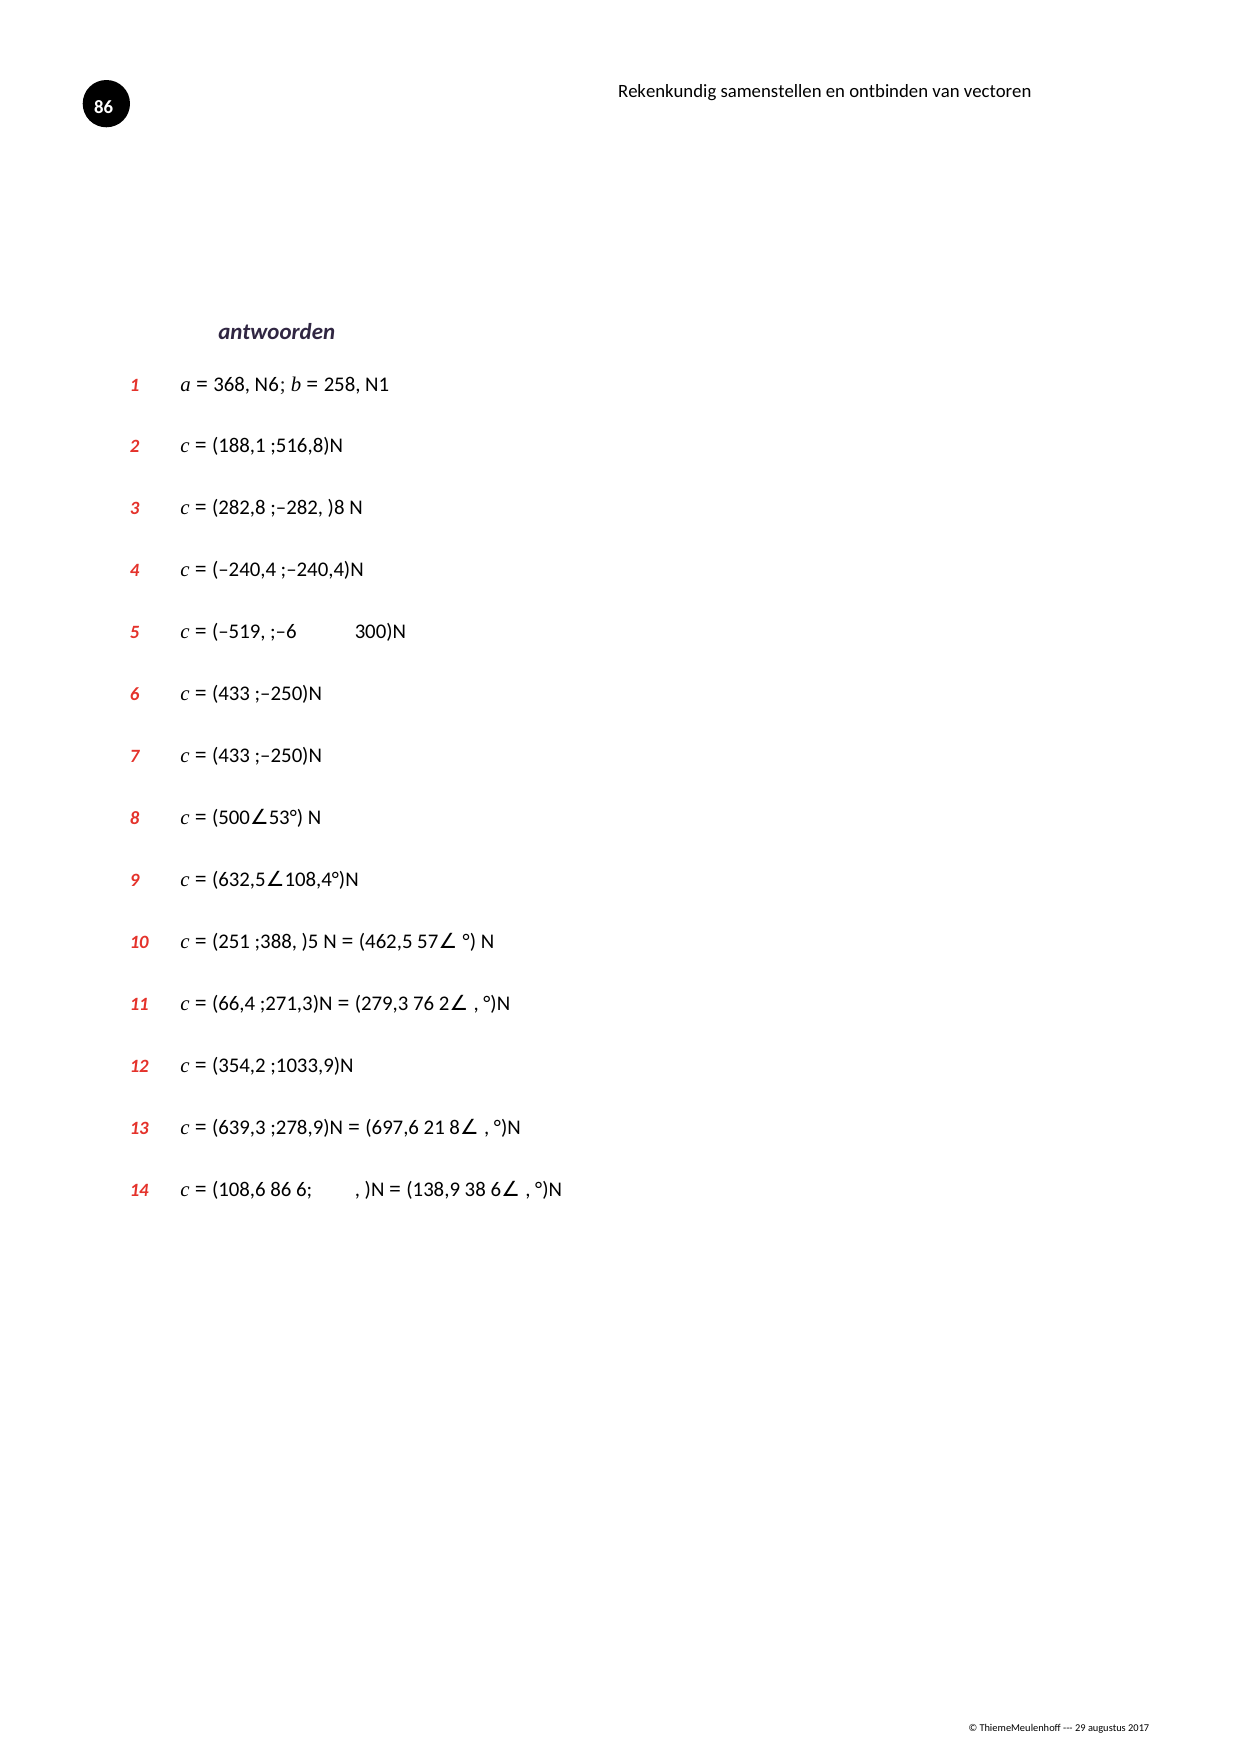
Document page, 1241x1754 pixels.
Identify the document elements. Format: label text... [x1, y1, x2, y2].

list c = (500∠53°) N [129, 802, 1032, 831]
list c = (282,8 ;–282, )8 N [129, 492, 1032, 521]
list c = (66,4 ;271,3)N = (279,3 76 2∠ , °)N [129, 988, 1032, 1016]
list c = (–519, ;–6 300)N [129, 616, 1032, 644]
list c = (433 ;–250)N [129, 740, 1032, 768]
list c = (251 ;388, )5 N = (462,5 57∠ °) N [129, 926, 1032, 954]
list c = (433 ;–250)N [129, 678, 1032, 707]
list c = (–240,4 ;–240,4)N [129, 554, 1032, 583]
list c = (188,1 ;516,8)N [129, 430, 1032, 459]
subtitle antwoorden [218, 317, 1032, 345]
list c = (639,3 ;278,9)N = (697,6 21 8∠ , °)N [129, 1112, 1032, 1140]
list c = (632,5∠108,4°)N [129, 864, 1032, 892]
list a = 368, N6 ; b = 258, N1 [129, 369, 1032, 397]
list c = (108,6 86 6; , )N = (138,9 38 6∠ , °)N [129, 1174, 1032, 1202]
list c = (354,2 ;1033,9)N [129, 1050, 1032, 1078]
